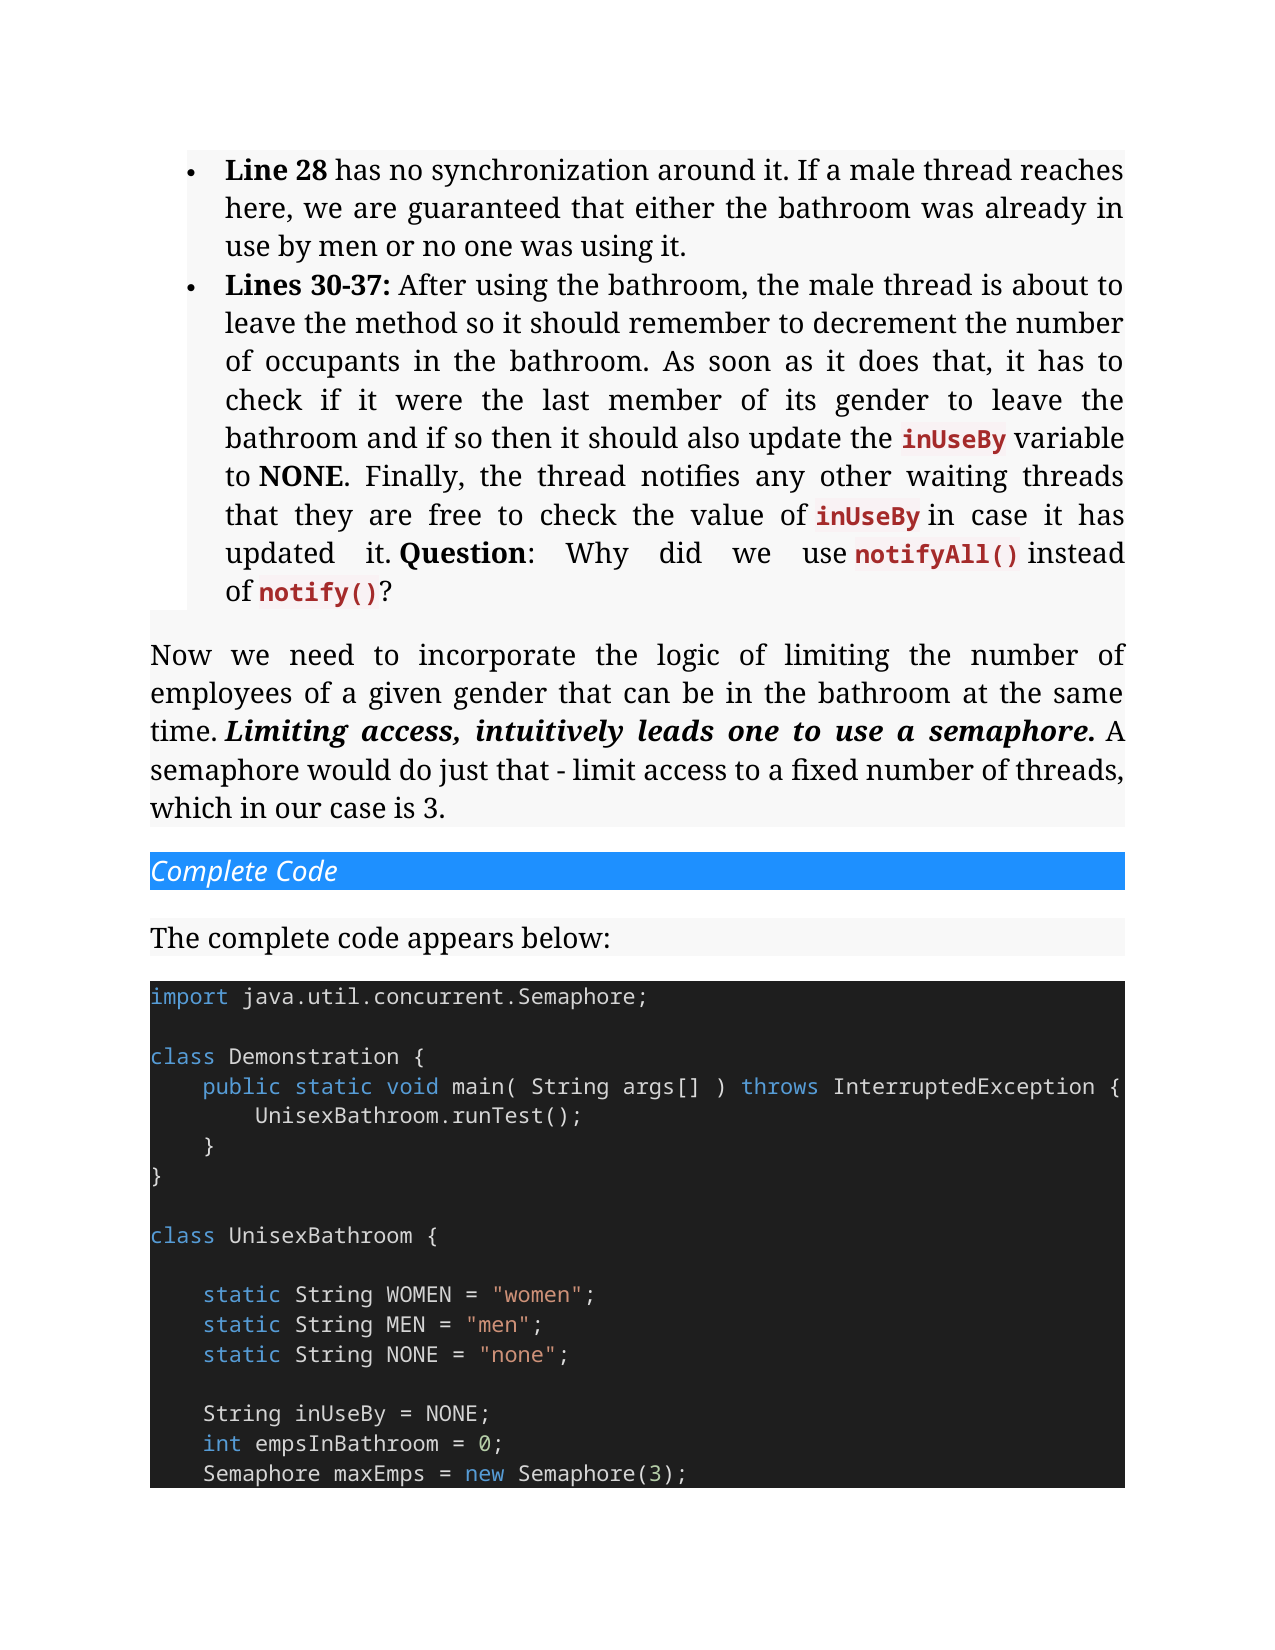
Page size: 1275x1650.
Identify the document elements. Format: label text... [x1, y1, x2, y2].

text import java.util.concurrent.Semaphore; [150, 981, 1125, 1011]
list Lines 30-37: After using the bathroom, the male thread is about to leave the method so it should remember to decrement the number of occupants in the bathroom. As soon as it does that, it has to check if it were the last member of its gender to leave the bathroom and if so then it should also update the inUseBy variable to NONE. Finally, the thread notifies any other waiting threads that they are free to check the value of inUseBy in case it has updated it. Question: Why did we use notifyAll() instead of notify()? [187, 265, 1125, 610]
text } [150, 1160, 1125, 1190]
text static String WOMEN = "women"; [150, 1279, 1125, 1309]
text Now we need to incorporate the logic of limiting the number of employees of a given gender that can be in the bathroom at the same time. Limiting access, intuitively leads one to use a semaphore. A semaphore would do just that - limit access to a fixed number of threads, which in our case is 3. [150, 635, 1125, 827]
text Semaphore maxEmps = new Semaphore(3); [150, 1458, 1125, 1488]
text The complete code appears below: [150, 918, 1125, 956]
text UnisexBathroom.runTest(); [150, 1101, 1125, 1130]
text int empsInBathroom = 0; [150, 1428, 1125, 1458]
text static String MEN = "men"; [150, 1309, 1125, 1339]
text String inUseBy = NONE; [150, 1398, 1125, 1428]
text public static void main( String args[] ) throws InterruptedException { [150, 1071, 1125, 1101]
text class UnisexBathroom { [150, 1220, 1125, 1249]
list Line 28 has no synchronization around it. If a male thread reaches here, we are guaranteed that either the bathroom was already in use by men or no one was using it. [187, 150, 1125, 265]
text } [150, 1130, 1125, 1160]
subtitle Complete Code [150, 852, 1125, 890]
text static String NONE = "none"; [150, 1339, 1125, 1369]
text class Demonstration { [150, 1041, 1125, 1071]
